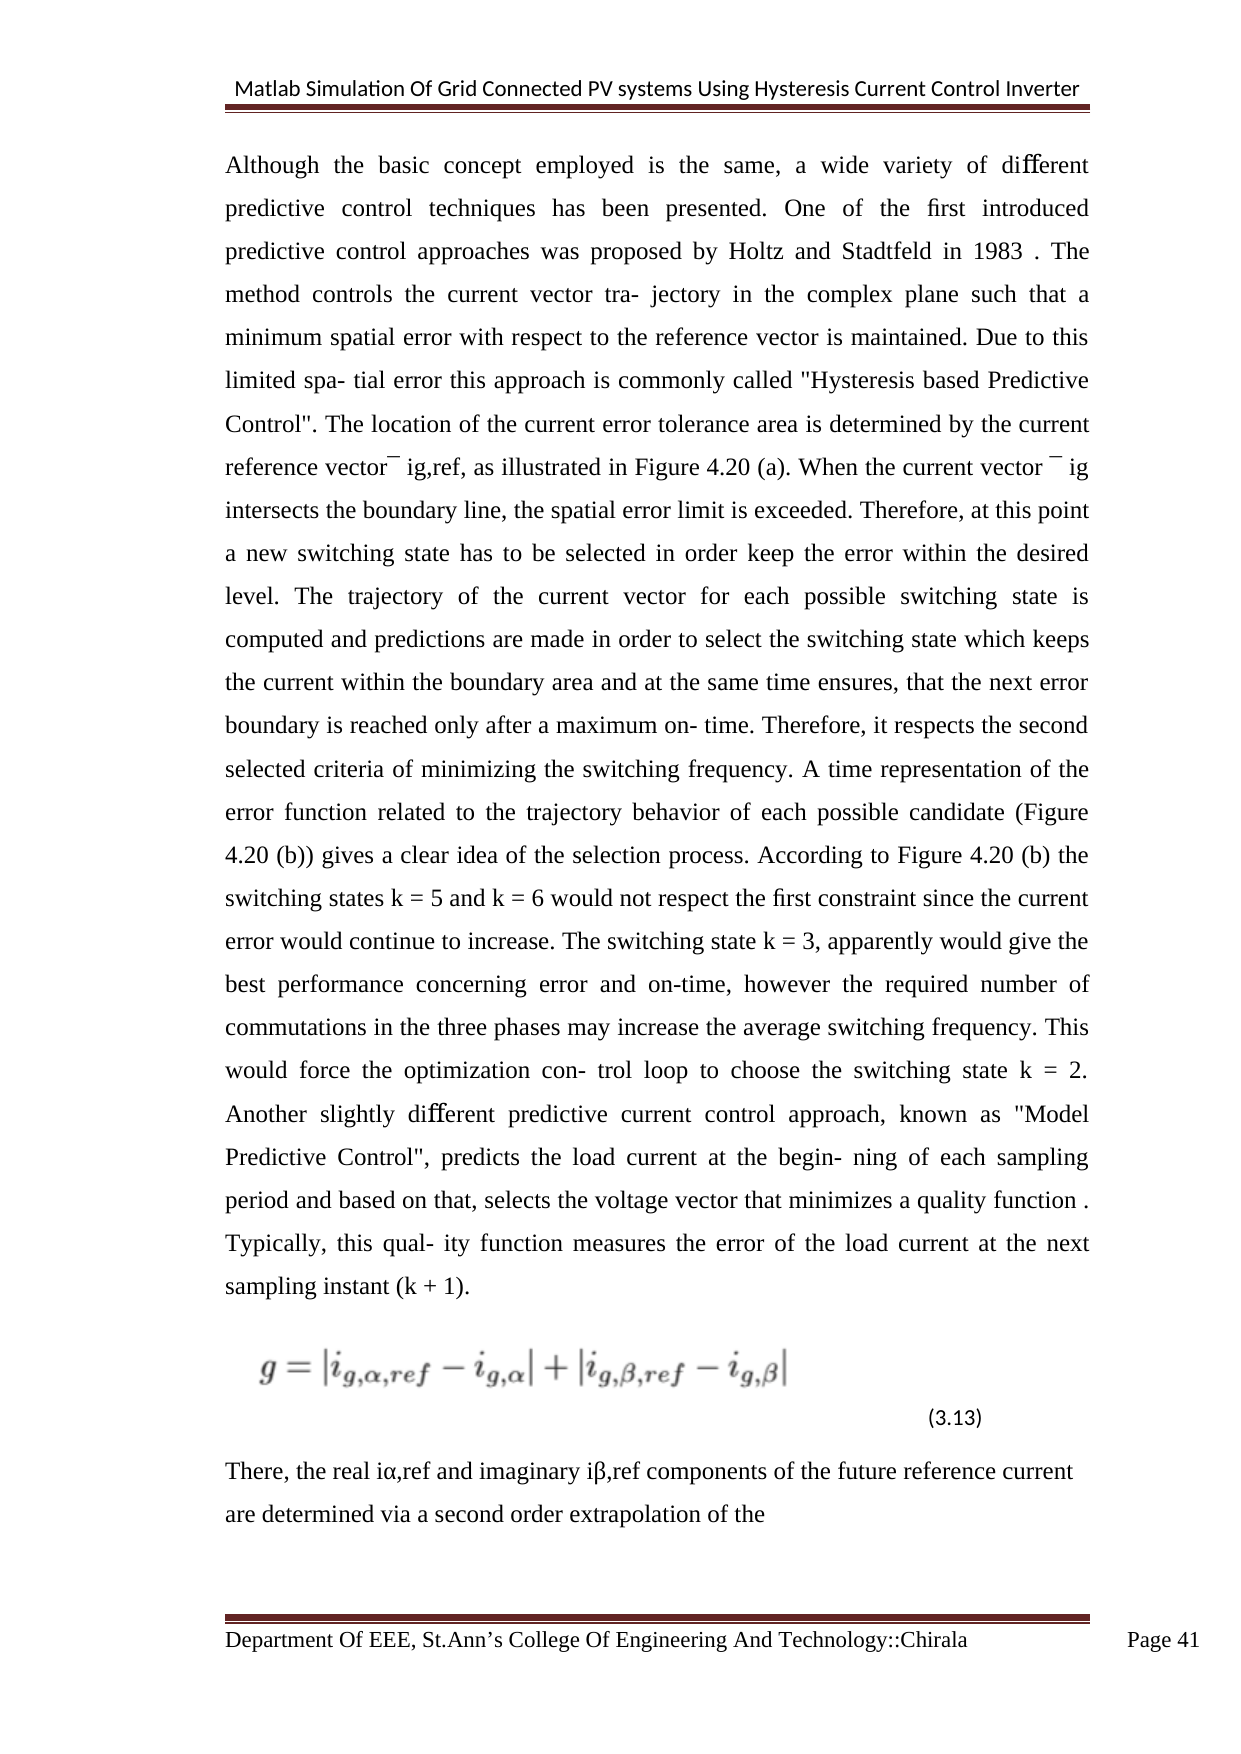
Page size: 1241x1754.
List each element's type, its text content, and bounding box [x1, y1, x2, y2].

picture [225, 1335, 882, 1426]
text Although the basic concept employed is the same, a wide variety of diﬀerent predictive control techniques has been presented. One of the ﬁrst introduced predictive control approaches was proposed by Holtz and Stadtfeld in 1983 . The method controls the current vector tra- jectory in the complex plane such that a minimum spatial error with respect to the reference vector is maintained. Due to this limited spa- tial error this approach is commonly called "Hysteresis based Predictive Control". The location of the current error tolerance area is determined by the current reference vector¯ ig,ref, as illustrated in Figure 4.20 (a). When the current vector ¯ ig intersects the boundary line, the spatial error limit is exceeded. Therefore, at this point a new switching state has to be selected in order keep the error within the desired level. The trajectory of the current vector for each possible switching state is computed and predictions are made in order to select the switching state which keeps the current within the boundary area and at the same time ensures, that the next error boundary is reached only after a maximum on- time. Therefore, it respects the second selected criteria of minimizing the switching frequency. A time representation of the error function related to the trajectory behavior of each possible candidate (Figure 4.20 (b)) gives a clear idea of the selection process. According to Figure 4.20 (b) the switching states k = 5 and k = 6 would not respect the ﬁrst constraint since the current error would continue to increase. The switching state k = 3, apparently would give the best performance concerning error and on-time, however the required number of commutations in the three phases may increase the average switching frequency. This would force the optimization con- trol loop to choose the switching state k = 2. Another slightly diﬀerent predictive current control approach, known as "Model Predictive Control", predicts the load current at the begin- ning of each sampling period and based on that, selects the voltage vector that minimizes a quality function . Typically, this qual- ity function measures the error of the load current at the next sampling instant (k + 1). [225, 150, 1090, 1300]
text There, the real iα,ref and imaginary iβ,ref components of the future reference current are determined via a second order extrapolation of the [225, 1456, 1090, 1528]
